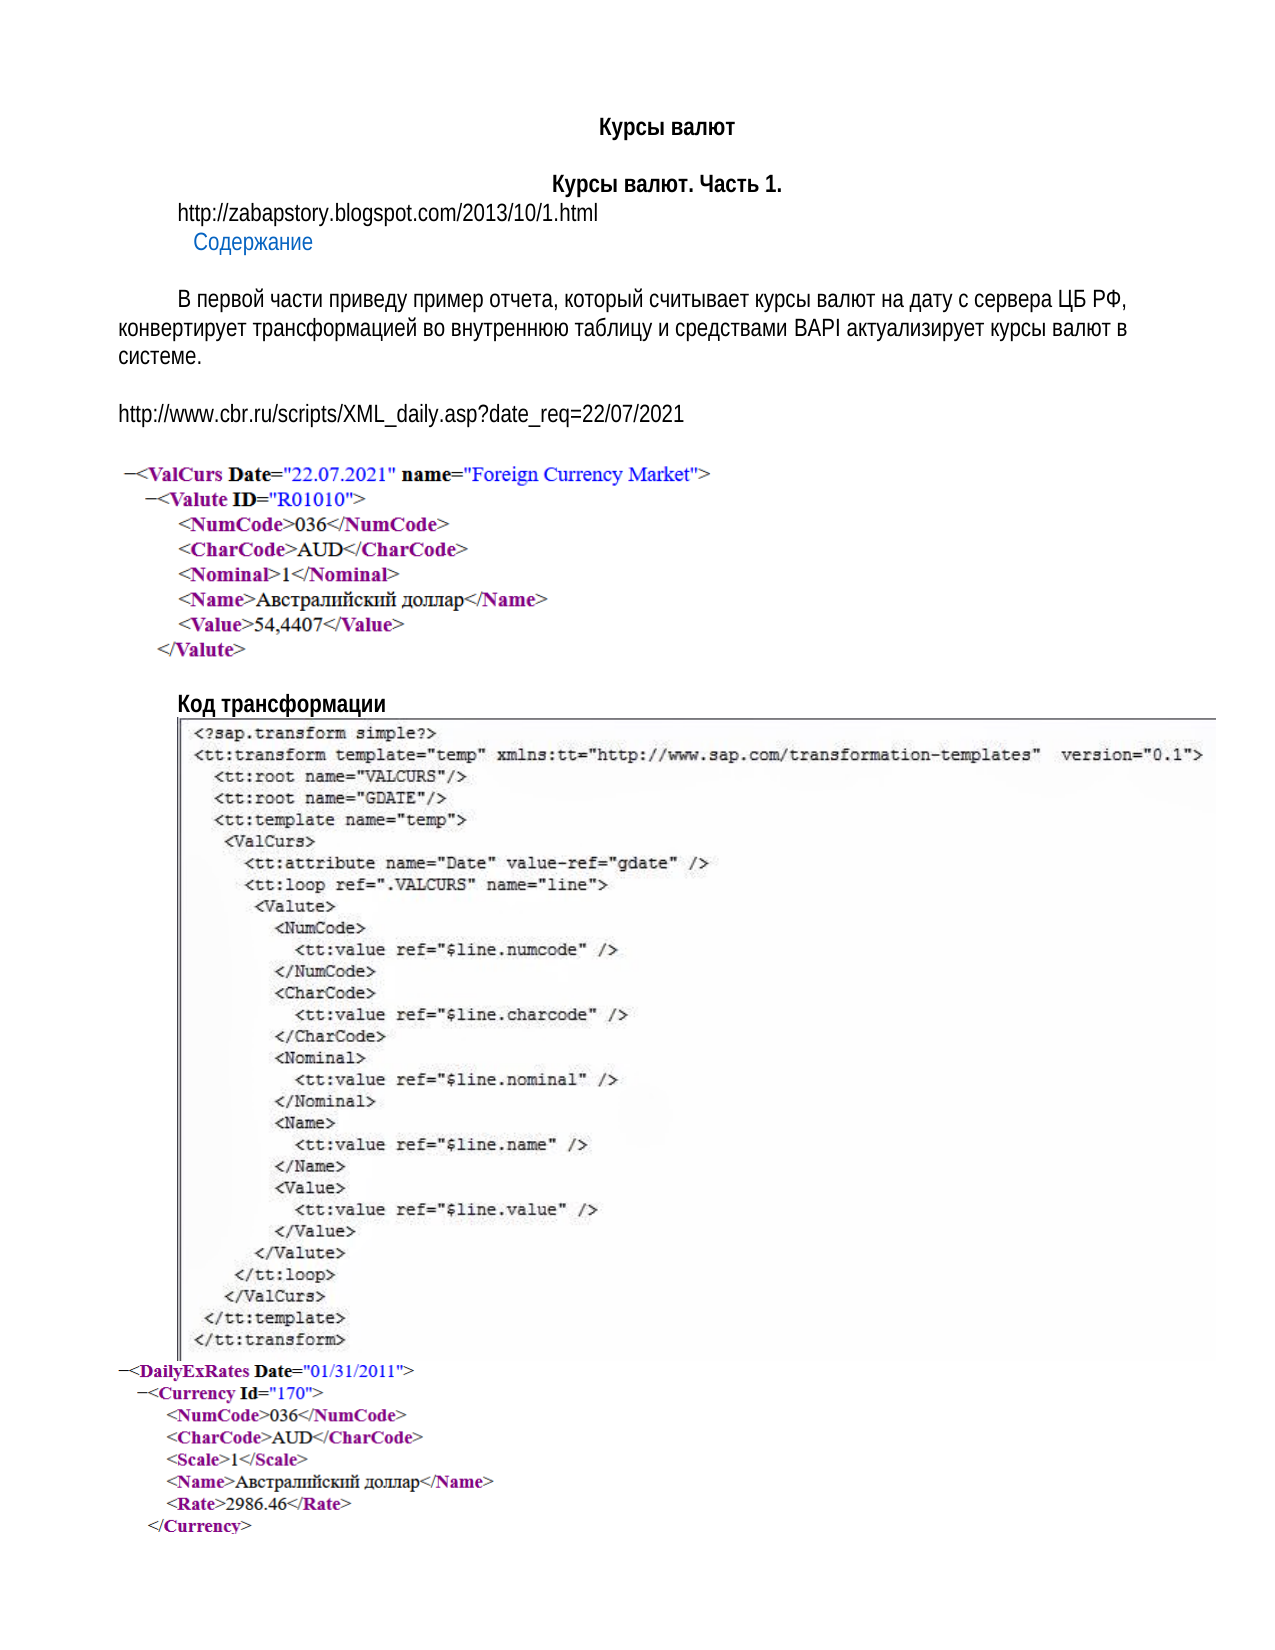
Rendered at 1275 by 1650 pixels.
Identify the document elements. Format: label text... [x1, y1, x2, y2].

text Код трансформации [118, 689, 1157, 718]
text http://www.cbr.ru/scripts/XML_daily.asp?date_req=22/07/2021 [118, 399, 1157, 427]
subtitle Курсы валют. Часть 1. [118, 169, 1157, 198]
text Содержание [118, 227, 1157, 255]
subtitle Курсы валют [118, 112, 1157, 141]
text http://zabapstory.blogspot.com/2013/10/1.html [118, 198, 1157, 227]
picture [118, 456, 711, 661]
picture [118, 717, 1216, 1534]
text В первой части приведу пример отчета, который считывает курсы валют на дату с сервера ЦБ РФ, конвертирует трансформацией во внутреннюю таблицу и средствами BAPI актуализирует курсы валют в системе. [118, 284, 1157, 370]
